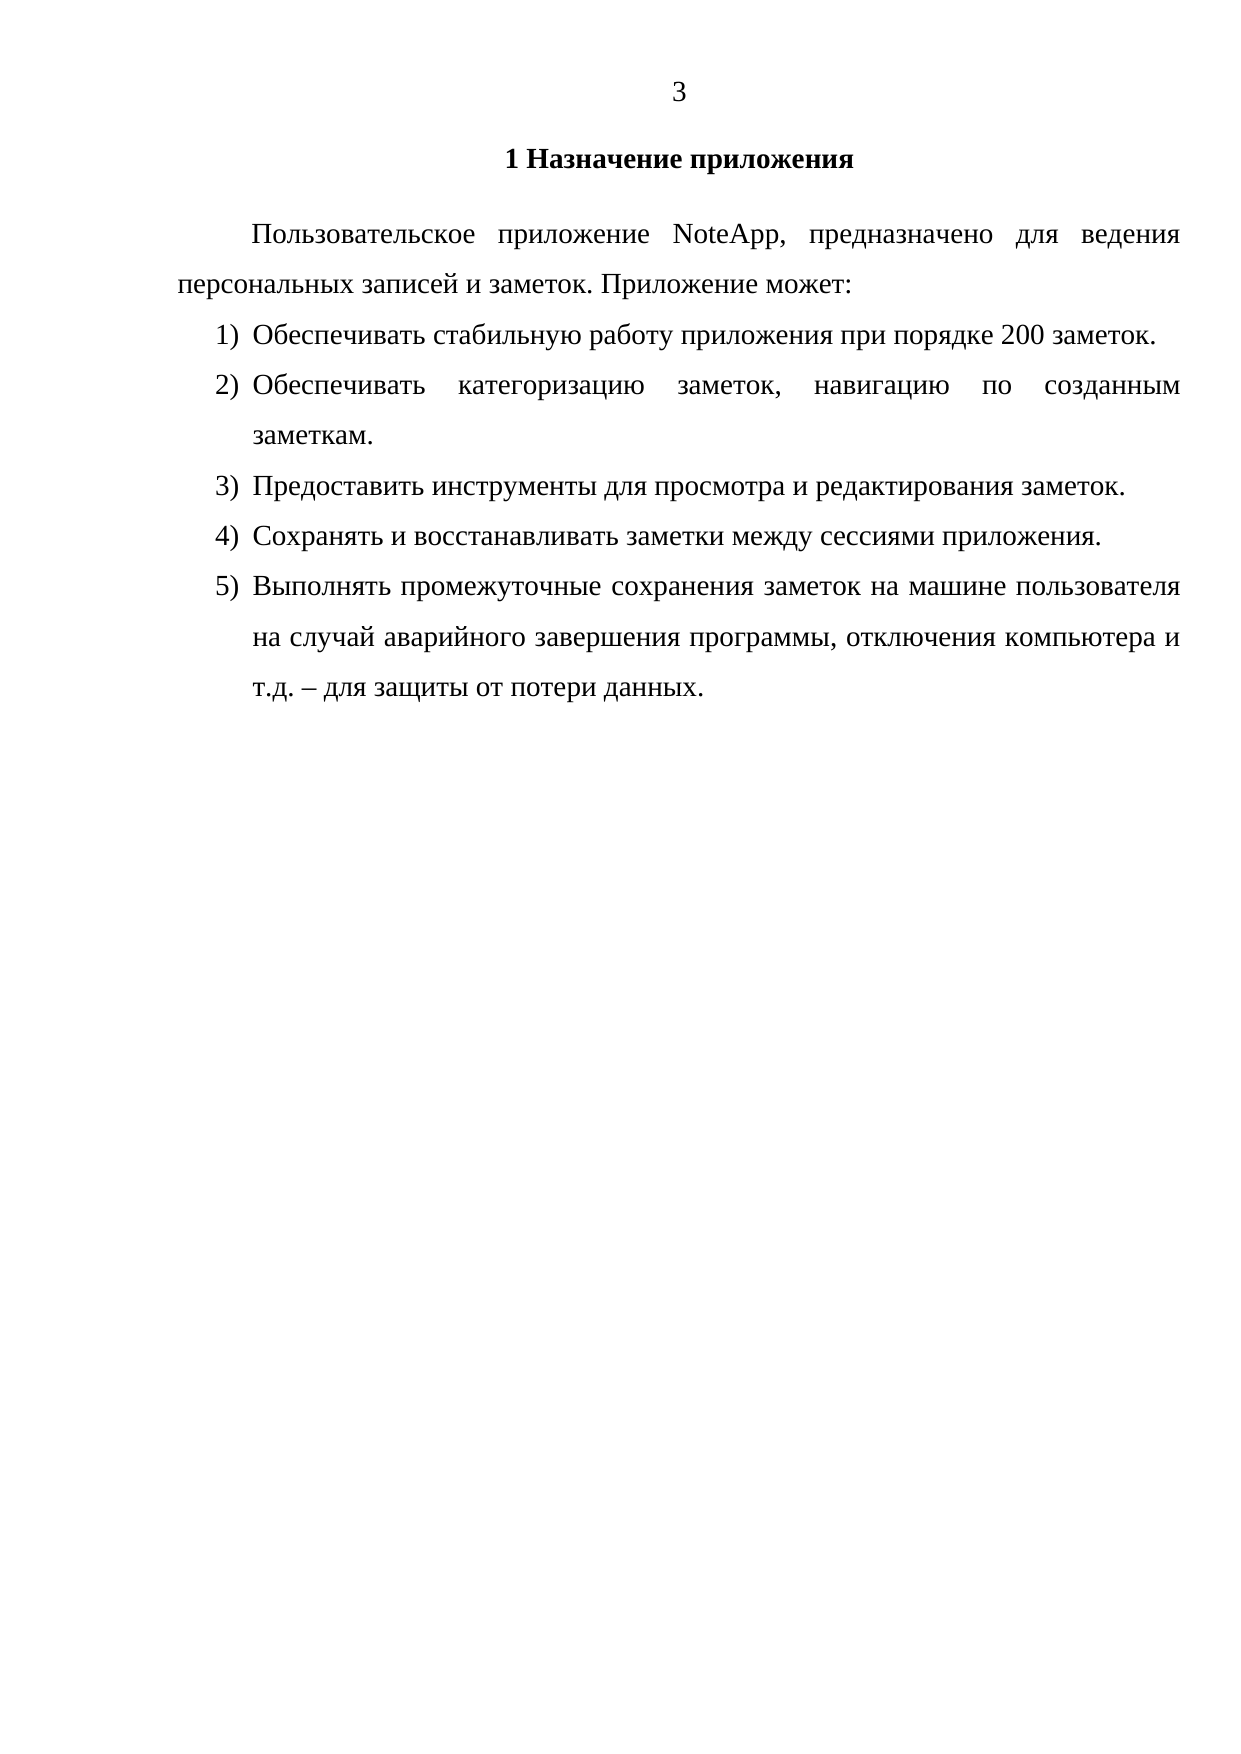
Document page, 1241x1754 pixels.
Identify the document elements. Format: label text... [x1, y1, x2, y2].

list Выполнять промежуточные сохранения заметок на машине пользователя на случай аварийного завершения программы, отключения компьютера и т.д. – для защиты от потери данных. [215, 568, 1181, 703]
list Обеспечивать категоризацию заметок, навигацию по созданным заметкам. [215, 367, 1181, 451]
list Сохранять и восстанавливать заметки между сессиями приложения. [215, 518, 1181, 552]
text 1 Назначение приложения [177, 141, 1181, 174]
text Пользовательское приложение NoteApp, предназначено для ведения персональных записей и заметок. Приложение может: [177, 216, 1181, 300]
list Предоставить инструменты для просмотра и редактирования заметок. [215, 468, 1181, 501]
list Обеспечивать стабильную работу приложения при порядке 200 заметок. [215, 317, 1181, 350]
